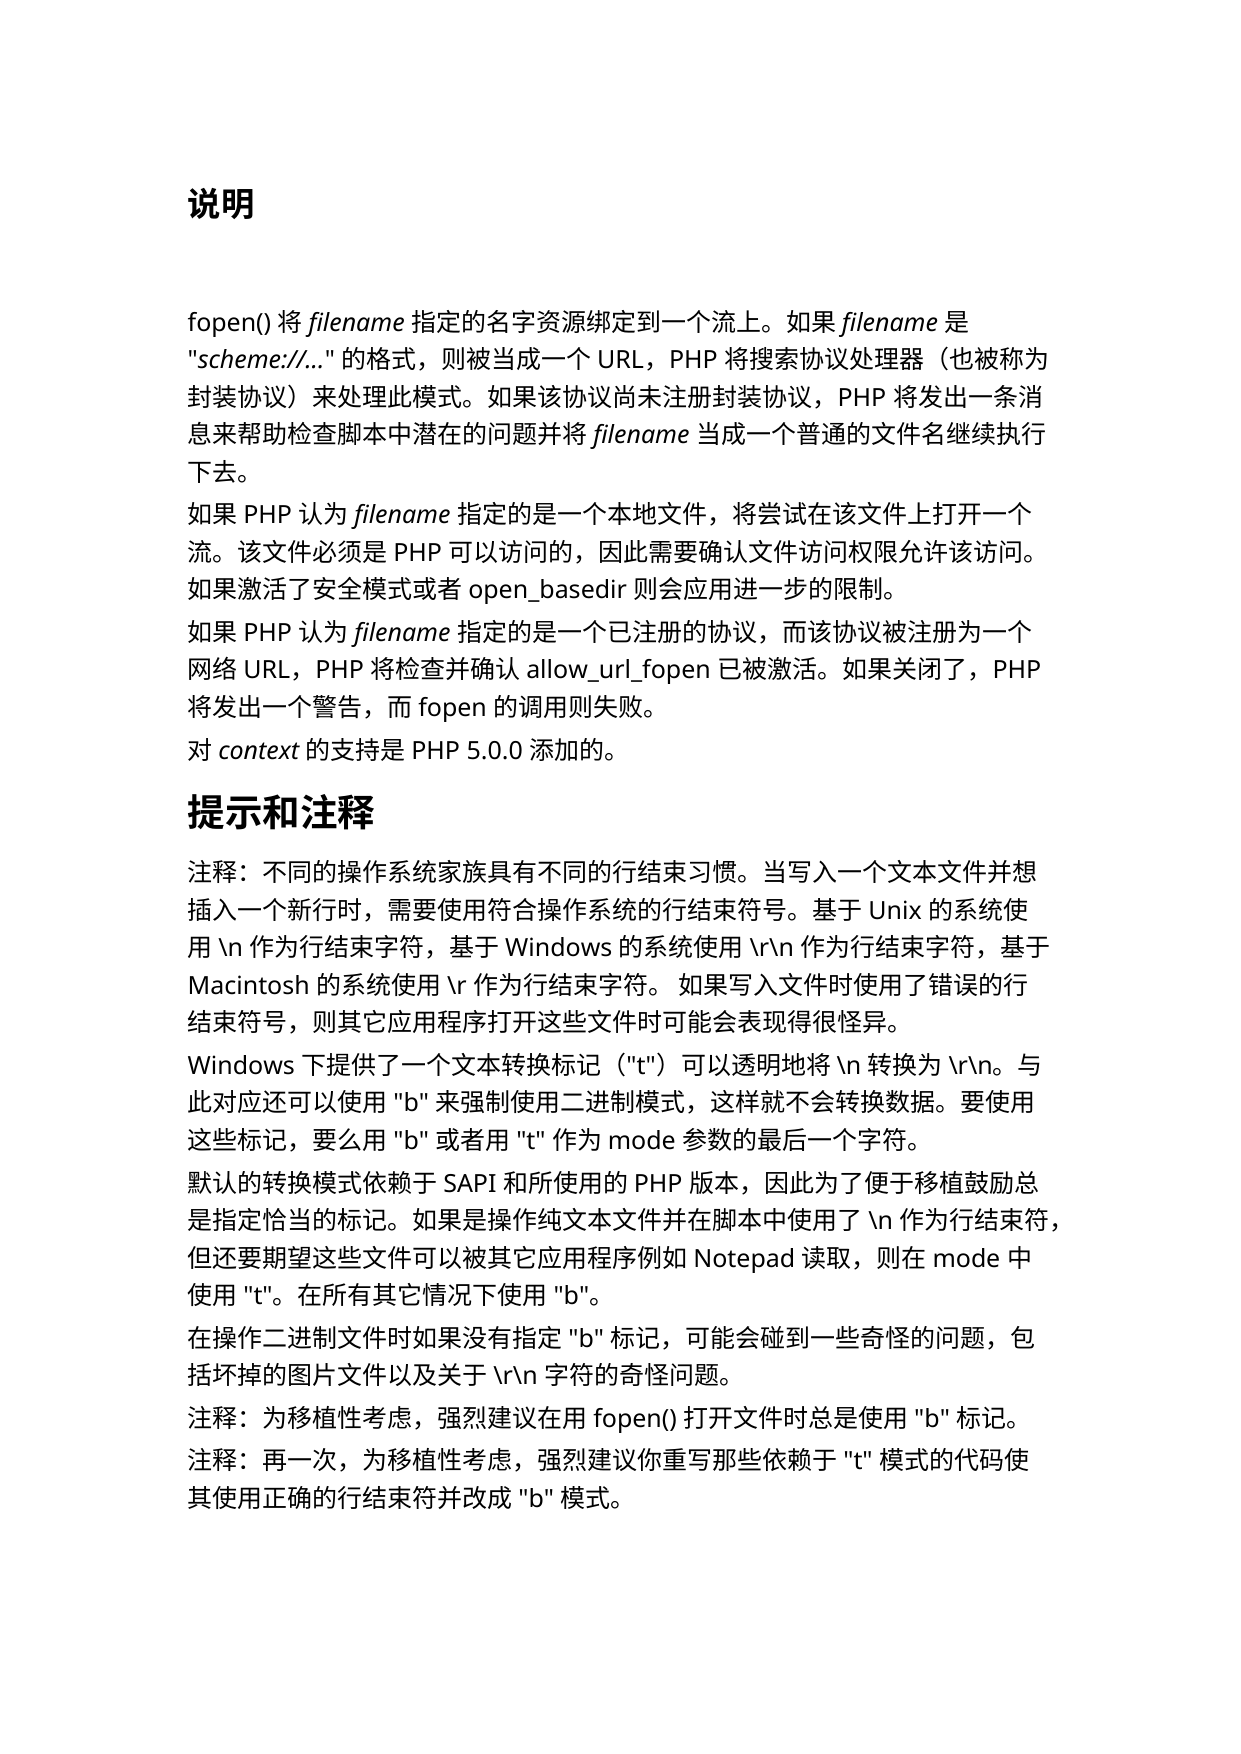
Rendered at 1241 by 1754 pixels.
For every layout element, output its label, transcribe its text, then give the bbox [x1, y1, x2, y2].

text 注释：再一次，为移植性考虑，强烈建议你重写那些依赖于 "t" 模式的代码使其使用正确的行结束符并改成 "b" 模式。 [187, 1440, 1053, 1515]
text Windows 下提供了一个文本转换标记（"t"）可以透明地将 \n 转换为 \r\n。与此对应还可以使用 "b" 来强制使用二进制模式，这样就不会转换数据。要使用这些标记，要么用 "b" 或者用 "t" 作为 mode 参数的最后一个字符。 [187, 1045, 1053, 1157]
text 在操作二进制文件时如果没有指定 "b" 标记，可能会碰到一些奇怪的问题，包括坏掉的图片文件以及关于 \r\n 字符的奇怪问题。 [187, 1317, 1053, 1392]
text 对 context 的支持是 PHP 5.0.0 添加的。 [187, 729, 1053, 767]
text 如果 PHP 认为 filename 指定的是一个本地文件，将尝试在该文件上打开一个流。该文件必须是 PHP 可以访问的，因此需要确认文件访问权限允许该访问。如果激活了安全模式或者 open_basedir 则会应用进一步的限制。 [187, 494, 1053, 607]
text 如果 PHP 认为 filename 指定的是一个已注册的协议，而该协议被注册为一个网络 URL，PHP 将检查并确认 allow_url_fopen 已被激活。如果关闭了，PHP 将发出一个警告，而 fopen 的调用则失败。 [187, 612, 1053, 724]
subtitle 说明 [187, 164, 1053, 239]
text 默认的转换模式依赖于 SAPI 和所使用的 PHP 版本，因此为了便于移植鼓励总是指定恰当的标记。如果是操作纯文本文件并在脚本中使用了 \n 作为行结束符，但还要期望这些文件可以被其它应用程序例如 Notepad 读取，则在 mode 中使用 "t"。在所有其它情况下使用 "b"。 [187, 1162, 1053, 1312]
text 注释：不同的操作系统家族具有不同的行结束习惯。当写入一个文本文件并想插入一个新行时，需要使用符合操作系统的行结束符号。基于 Unix 的系统使用 \n 作为行结束字符，基于 Windows 的系统使用 \r\n 作为行结束字符，基于 Macintosh 的系统使用 \r 作为行结束字符。 如果写入文件时使用了错误的行结束符号，则其它应用程序打开这些文件时可能会表现得很怪异。 [187, 852, 1053, 1040]
text fopen() 将 filename 指定的名字资源绑定到一个流上。如果 filename 是 "scheme://..." 的格式，则被当成一个 URL，PHP 将搜索协议处理器（也被称为封装协议）来处理此模式。如果该协议尚未注册封装协议，PHP 将发出一条消息来帮助检查脚本中潜在的问题并将 filename 当成一个普通的文件名继续执行下去。 [187, 302, 1053, 489]
text 注释：为移植性考虑，强烈建议在用 fopen() 打开文件时总是使用 "b" 标记。 [187, 1398, 1053, 1435]
subtitle 提示和注释 [187, 772, 1053, 847]
